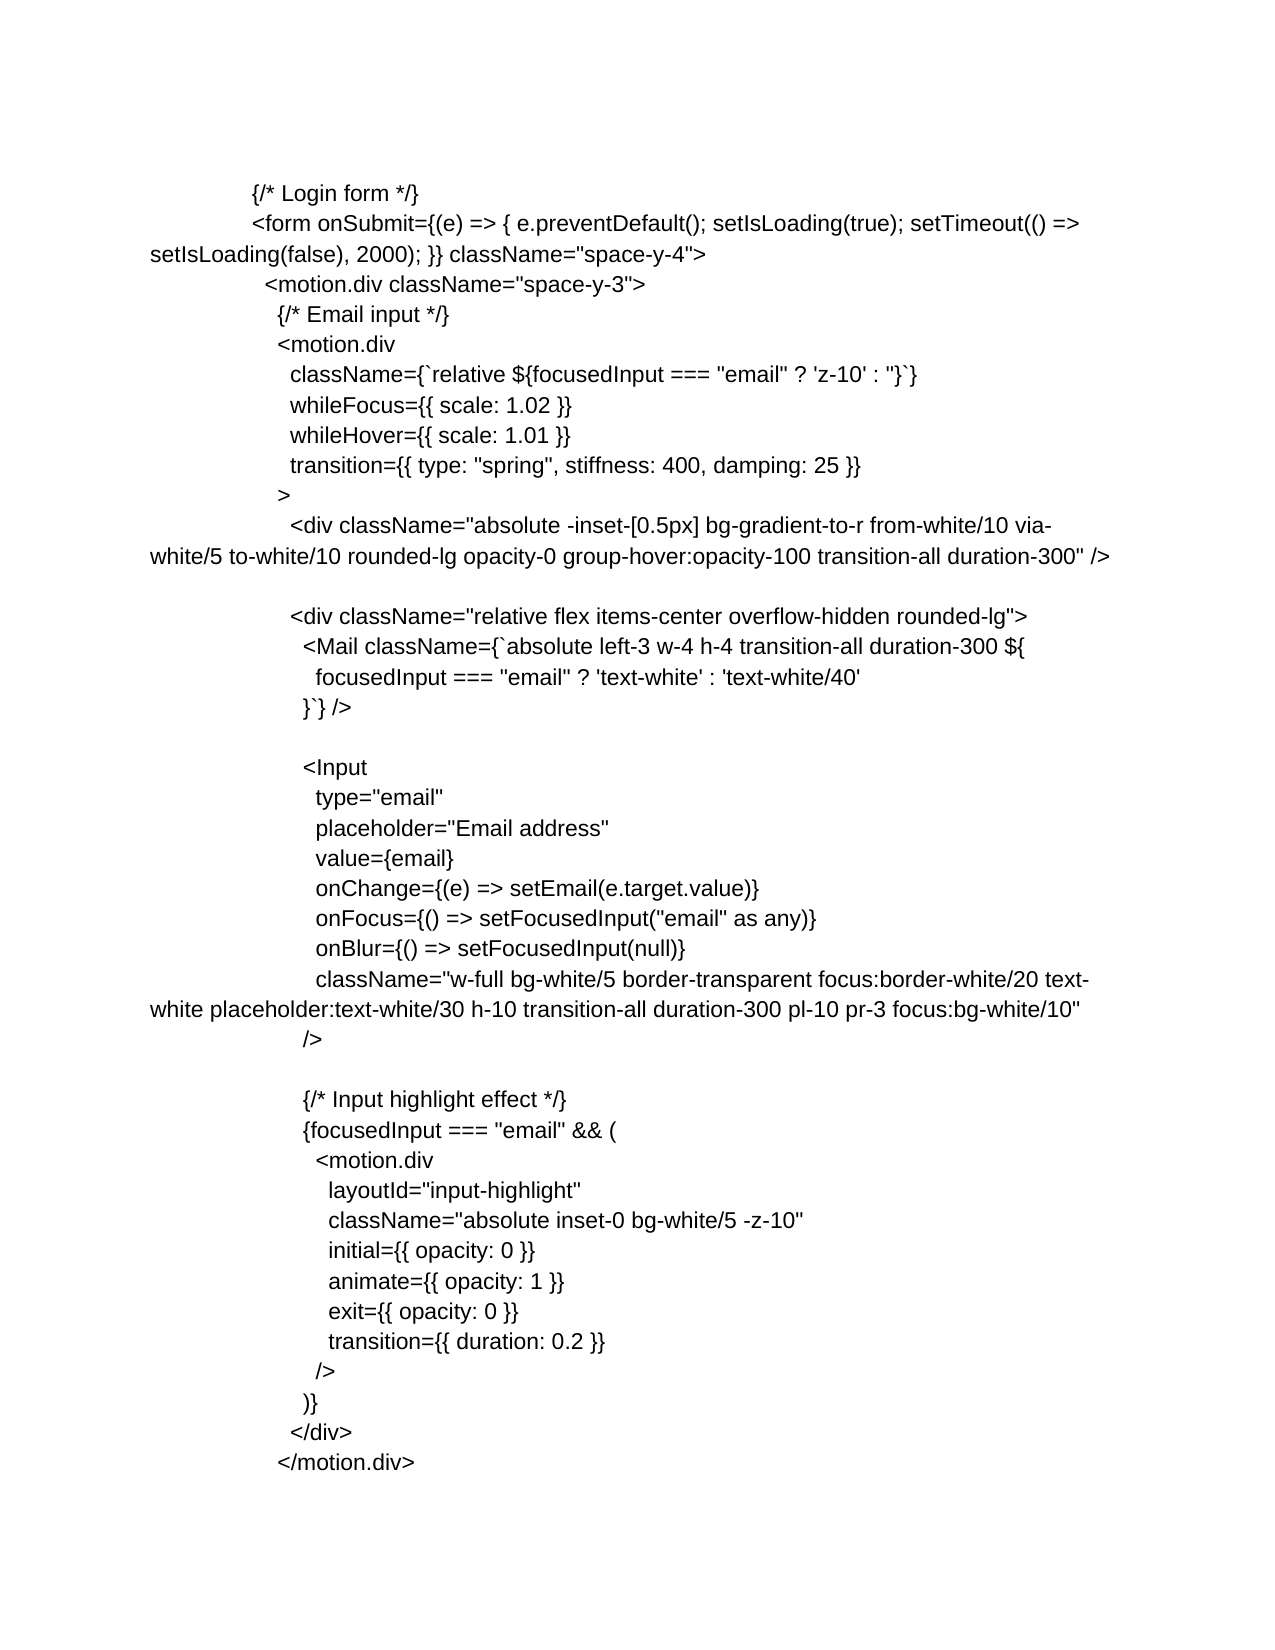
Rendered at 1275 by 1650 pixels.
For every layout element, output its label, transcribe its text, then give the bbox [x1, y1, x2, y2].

text </motion.div> [150, 1449, 1125, 1475]
text exit={{ opacity: 0 }} [150, 1298, 1125, 1324]
text whileHover={{ scale: 1.01 }} [150, 422, 1125, 448]
text <motion.div [150, 331, 1125, 358]
text onFocus={() => setFocusedInput("email" as any)} [150, 905, 1125, 932]
text <Mail className={`absolute left-3 w-4 h-4 transition-all duration-300 ${ [150, 633, 1125, 660]
text <Input [150, 754, 1125, 781]
text </div> [150, 1419, 1125, 1445]
text <div className="relative flex items-center overflow-hidden rounded-lg"> [150, 603, 1125, 629]
text )} [150, 1388, 1125, 1415]
text > [150, 482, 1125, 509]
text <div className="absolute -inset-[0.5px] bg-gradient-to-r from-white/10 via-white/5 to-white/10 rounded-lg opacity-0 group-hover:opacity-100 transition-all duration-300" /> [150, 512, 1125, 569]
text <motion.div [150, 1147, 1125, 1173]
text onChange={(e) => setEmail(e.target.value)} [150, 875, 1125, 901]
text value={email} [150, 845, 1125, 871]
text {/* Login form */} [150, 180, 1125, 207]
text }`} /> [150, 694, 1125, 720]
text {/* Email input */} [150, 301, 1125, 327]
text transition={{ duration: 0.2 }} [150, 1328, 1125, 1354]
text className={`relative ${focusedInput === "email" ? 'z-10' : ''}`} [150, 361, 1125, 388]
text initial={{ opacity: 0 }} [150, 1237, 1125, 1264]
text type="email" [150, 784, 1125, 811]
text animate={{ opacity: 1 }} [150, 1268, 1125, 1294]
text className="w-full bg-white/5 border-transparent focus:border-white/20 text-white placeholder:text-white/30 h-10 transition-all duration-300 pl-10 pr-3 focus:bg-white/10" [150, 966, 1125, 1022]
text {/* Input highlight effect */} [150, 1086, 1125, 1113]
text className="absolute inset-0 bg-white/5 -z-10" [150, 1207, 1125, 1234]
text onBlur={() => setFocusedInput(null)} [150, 935, 1125, 962]
text placeholder="Email address" [150, 814, 1125, 841]
text <form onSubmit={(e) => { e.preventDefault(); setIsLoading(true); setTimeout(() => setIsLoading(false), 2000); }} className="space-y-4"> [150, 210, 1125, 267]
text {focusedInput === "email" && ( [150, 1117, 1125, 1143]
text <motion.div className="space-y-3"> [150, 271, 1125, 297]
text whileFocus={{ scale: 1.02 }} [150, 392, 1125, 418]
text transition={{ type: "spring", stiffness: 400, damping: 25 }} [150, 452, 1125, 478]
text /> [150, 1026, 1125, 1052]
text layoutId="input-highlight" [150, 1177, 1125, 1203]
text focusedInput === "email" ? 'text-white' : 'text-white/40' [150, 663, 1125, 690]
text /> [150, 1358, 1125, 1385]
